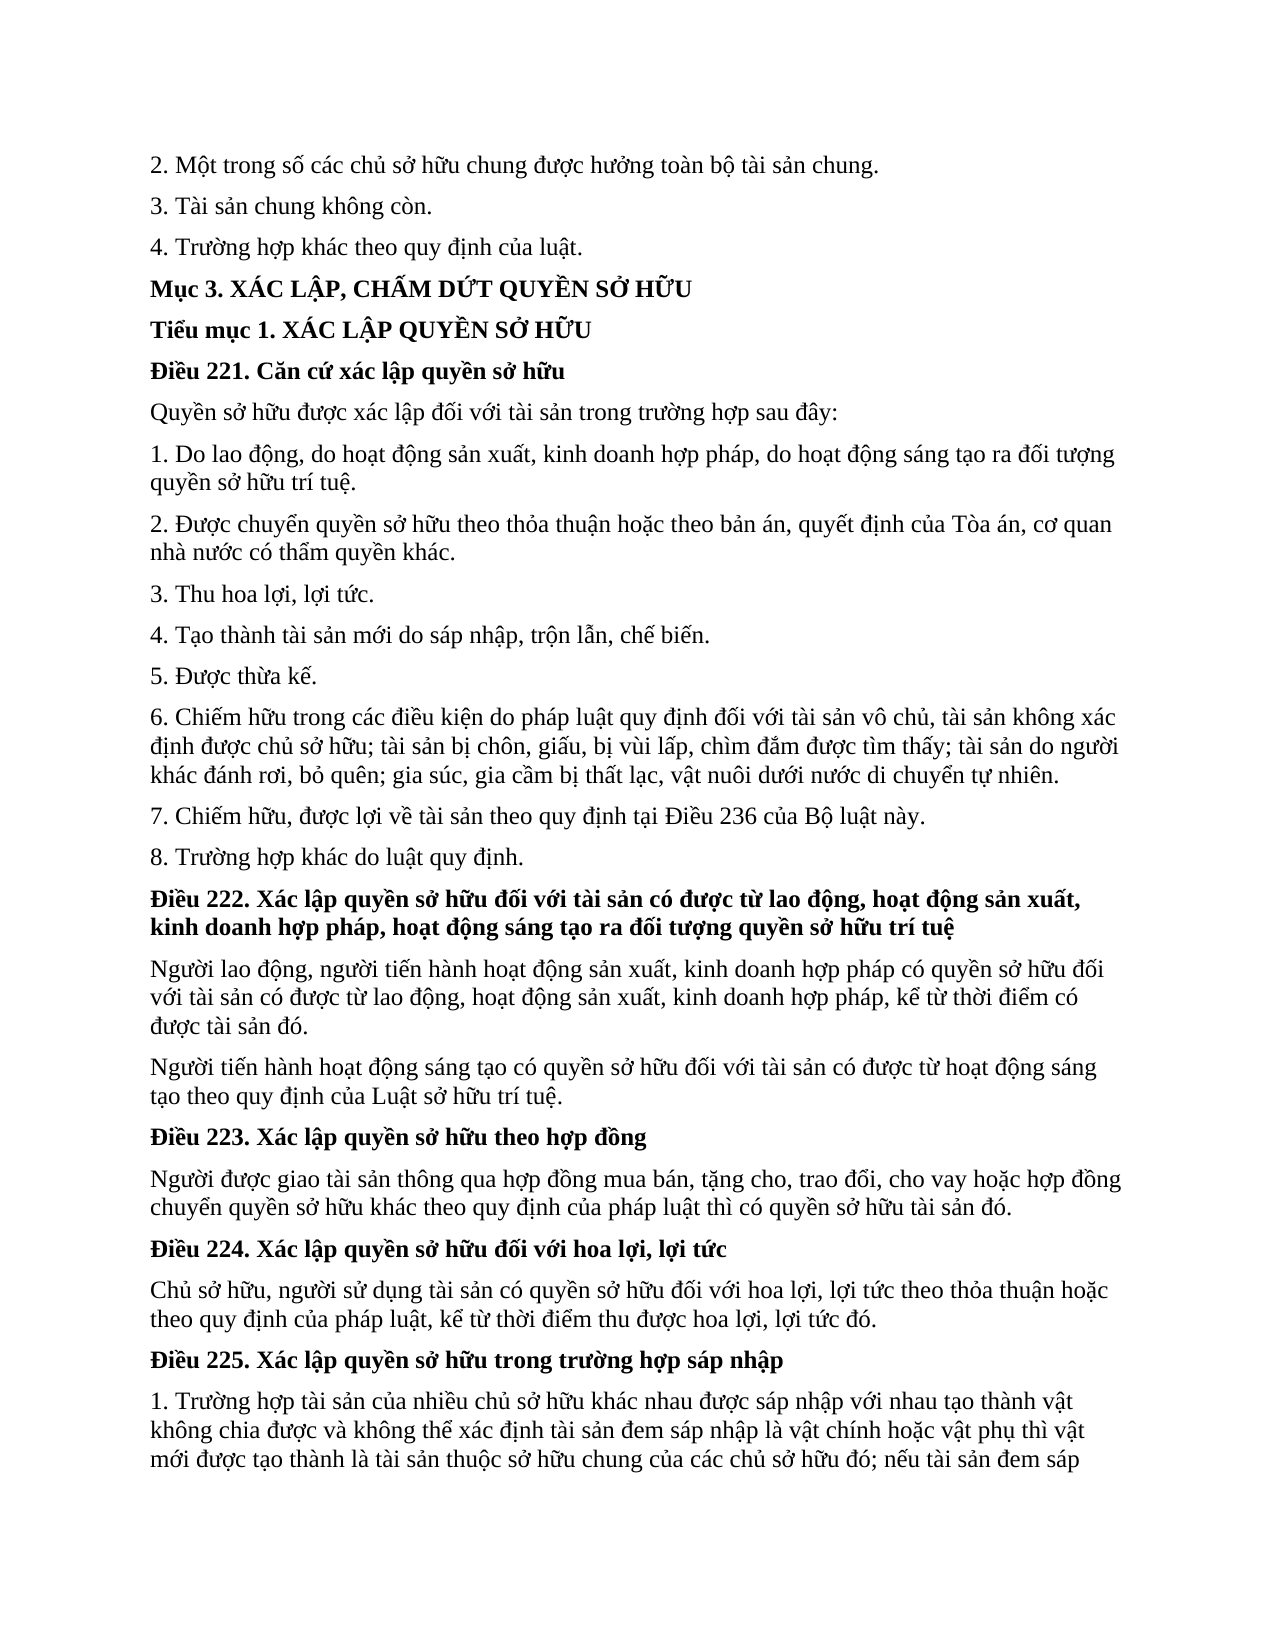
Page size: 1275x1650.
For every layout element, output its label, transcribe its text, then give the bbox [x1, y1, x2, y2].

text Người lao động, người tiến hành hoạt động sản xuất, kinh doanh hợp pháp có quyền sở hữu đối với tài sản có được từ lao động, hoạt động sản xuất, kinh doanh hợp pháp, kể từ thời điểm có được tài sản đó. [150, 954, 1125, 1040]
text Điều 223. Xác lập quyền sở hữu theo hợp đồng [150, 1122, 1125, 1151]
text Chủ sở hữu, người sử dụng tài sản có quyền sở hữu đối với hoa lợi, lợi tức theo thỏa thuận hoặc theo quy định của pháp luật, kể từ thời điểm thu được hoa lợi, lợi tức đó. [150, 1275, 1125, 1332]
text Mục 3. XÁC LẬP, CHẤM DỨT QUYỀN SỞ HỮU [150, 274, 1125, 302]
text 7. Chiếm hữu, được lợi về tài sản theo quy định tại Điều 236 của Bộ luật này. [150, 801, 1125, 830]
text Điều 222. Xác lập quyền sở hữu đối với tài sản có được từ lao động, hoạt động sản xuất, kinh doanh hợp pháp, hoạt động sáng tạo ra đối tượng quyền sở hữu trí tuệ [150, 884, 1125, 941]
text Tiểu mục 1. XÁC LẬP QUYỀN SỞ HỮU [150, 315, 1125, 344]
text 6. Chiếm hữu trong các điều kiện do pháp luật quy định đối với tài sản vô chủ, tài sản không xác định được chủ sở hữu; tài sản bị chôn, giấu, bị vùi lấp, chìm đắm được tìm thấy; tài sản do người khác đánh rơi, bỏ quên; gia súc, gia cầm bị thất lạc, vật nuôi dưới nước di chuyển tự nhiên. [150, 702, 1125, 789]
text Điều 225. Xác lập quyền sở hữu trong trường hợp sáp nhập [150, 1345, 1125, 1374]
text 2. Được chuyển quyền sở hữu theo thỏa thuận hoặc theo bản án, quyết định của Tòa án, cơ quan nhà nước có thẩm quyền khác. [150, 509, 1125, 566]
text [150, 1386, 1125, 1472]
text 3. Thu hoa lợi, lợi tức. [150, 579, 1125, 607]
text Điều 221. Căn cứ xác lập quyền sở hữu [150, 356, 1125, 385]
text 4. Tạo thành tài sản mới do sáp nhập, trộn lẫn, chế biến. [150, 620, 1125, 649]
text 3. Tài sản chung không còn. [150, 191, 1125, 220]
text 2. Một trong số các chủ sở hữu chung được hưởng toàn bộ tài sản chung. [150, 150, 1125, 179]
text 4. Trường hợp khác theo quy định của luật. [150, 232, 1125, 261]
text Người tiến hành hoạt động sáng tạo có quyền sở hữu đối với tài sản có được từ hoạt động sáng tạo theo quy định của Luật sở hữu trí tuệ. [150, 1052, 1125, 1110]
text 5. Được thừa kế. [150, 661, 1125, 690]
text Quyền sở hữu được xác lập đối với tài sản trong trường hợp sau đây: [150, 397, 1125, 426]
text Người được giao tài sản thông qua hợp đồng mua bán, tặng cho, trao đổi, cho vay hoặc hợp đồng chuyển quyền sở hữu khác theo quy định của pháp luật thì có quyền sở hữu tài sản đó. [150, 1164, 1125, 1221]
text 1. Do lao động, do hoạt động sản xuất, kinh doanh hợp pháp, do hoạt động sáng tạo ra đối tượng quyền sở hữu trí tuệ. [150, 439, 1125, 496]
text Điều 224. Xác lập quyền sở hữu đối với hoa lợi, lợi tức [150, 1234, 1125, 1262]
text 8. Trường hợp khác do luật quy định. [150, 842, 1125, 871]
